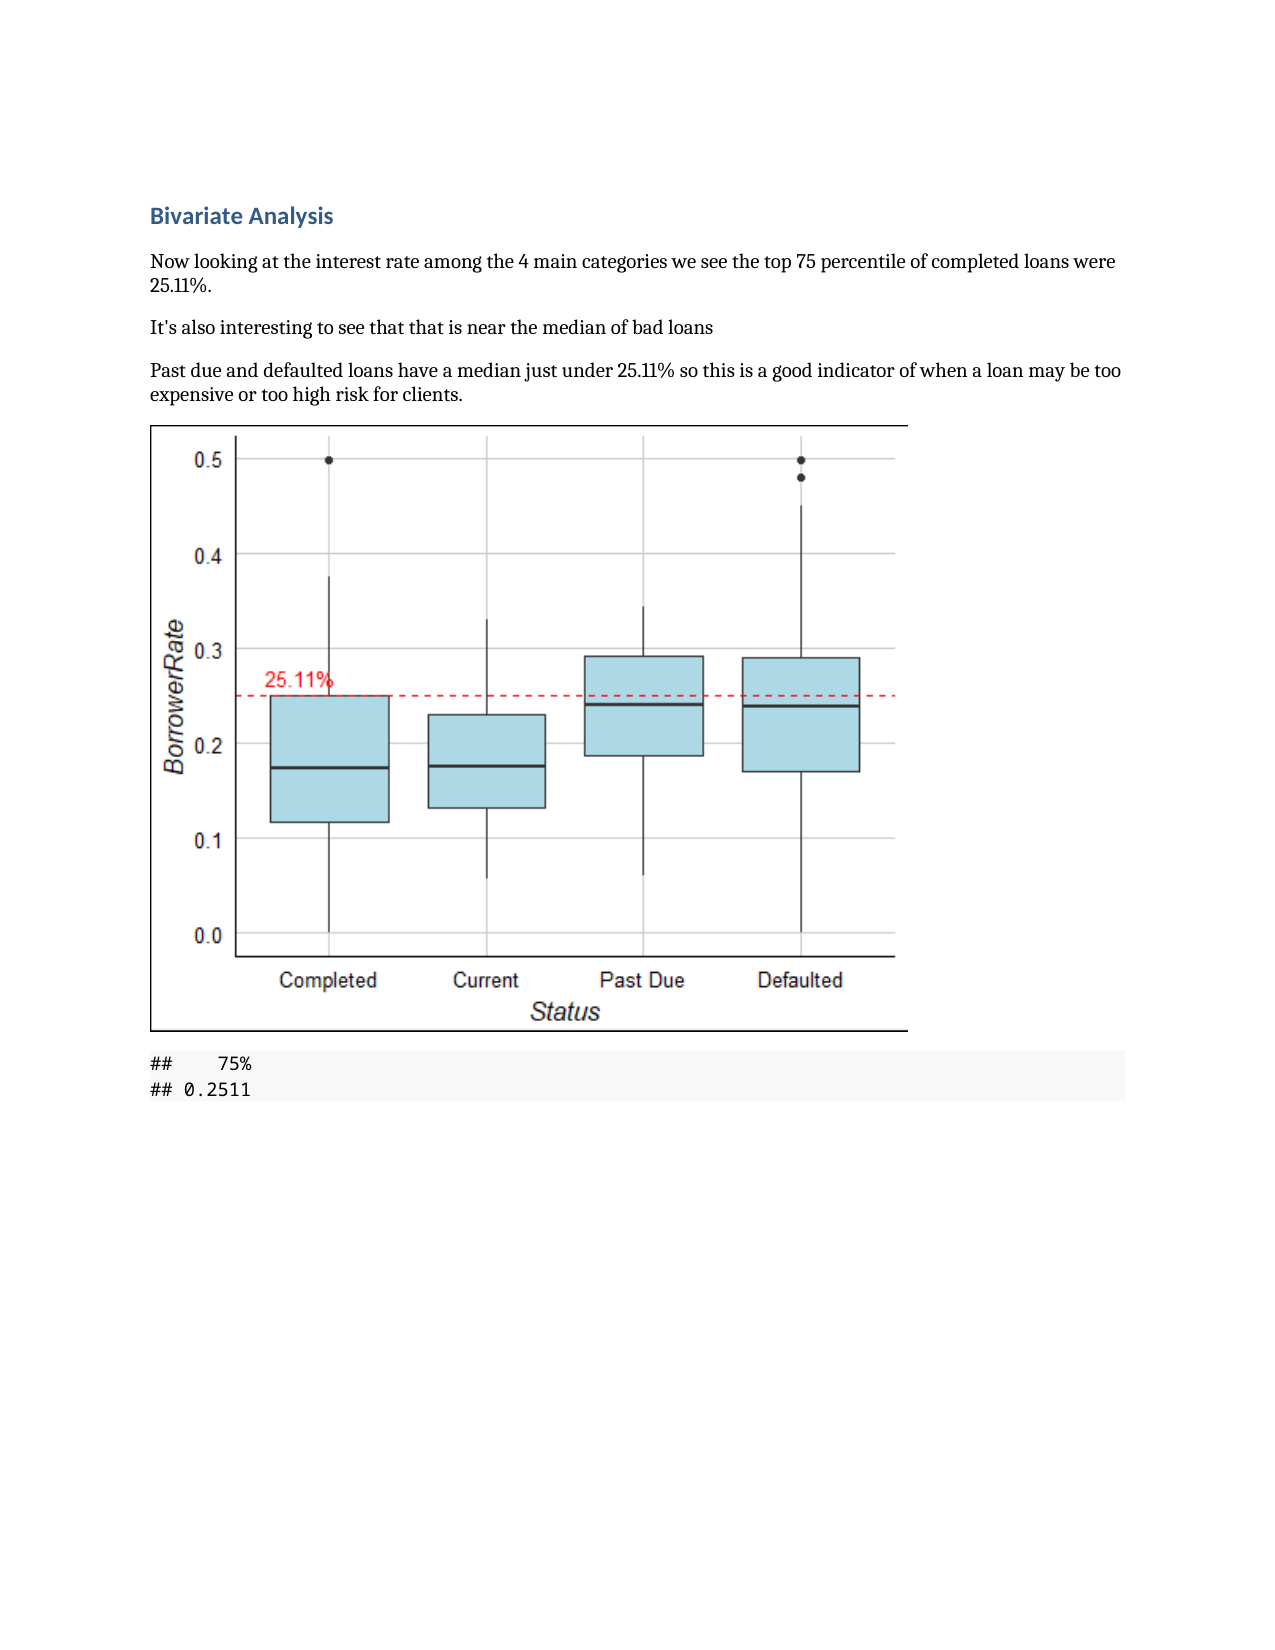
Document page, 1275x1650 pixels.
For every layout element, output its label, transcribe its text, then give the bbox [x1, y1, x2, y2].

subtitle Bivariate Analysis [150, 200, 1125, 231]
text ## 75% ## 0.2511 [150, 1050, 1125, 1101]
picture [150, 425, 908, 1032]
text Now looking at the interest rate among the 4 main categories we see the top 75 percentile of completed loans were 25.11%. [150, 249, 1125, 297]
text Past due and defaulted loans have a median just under 25.11% so this is a good indicator of when a loan may be too expensive or too high risk for clients. [150, 359, 1125, 407]
text It's also interesting to see that that is near the median of bad loans [150, 316, 1125, 340]
